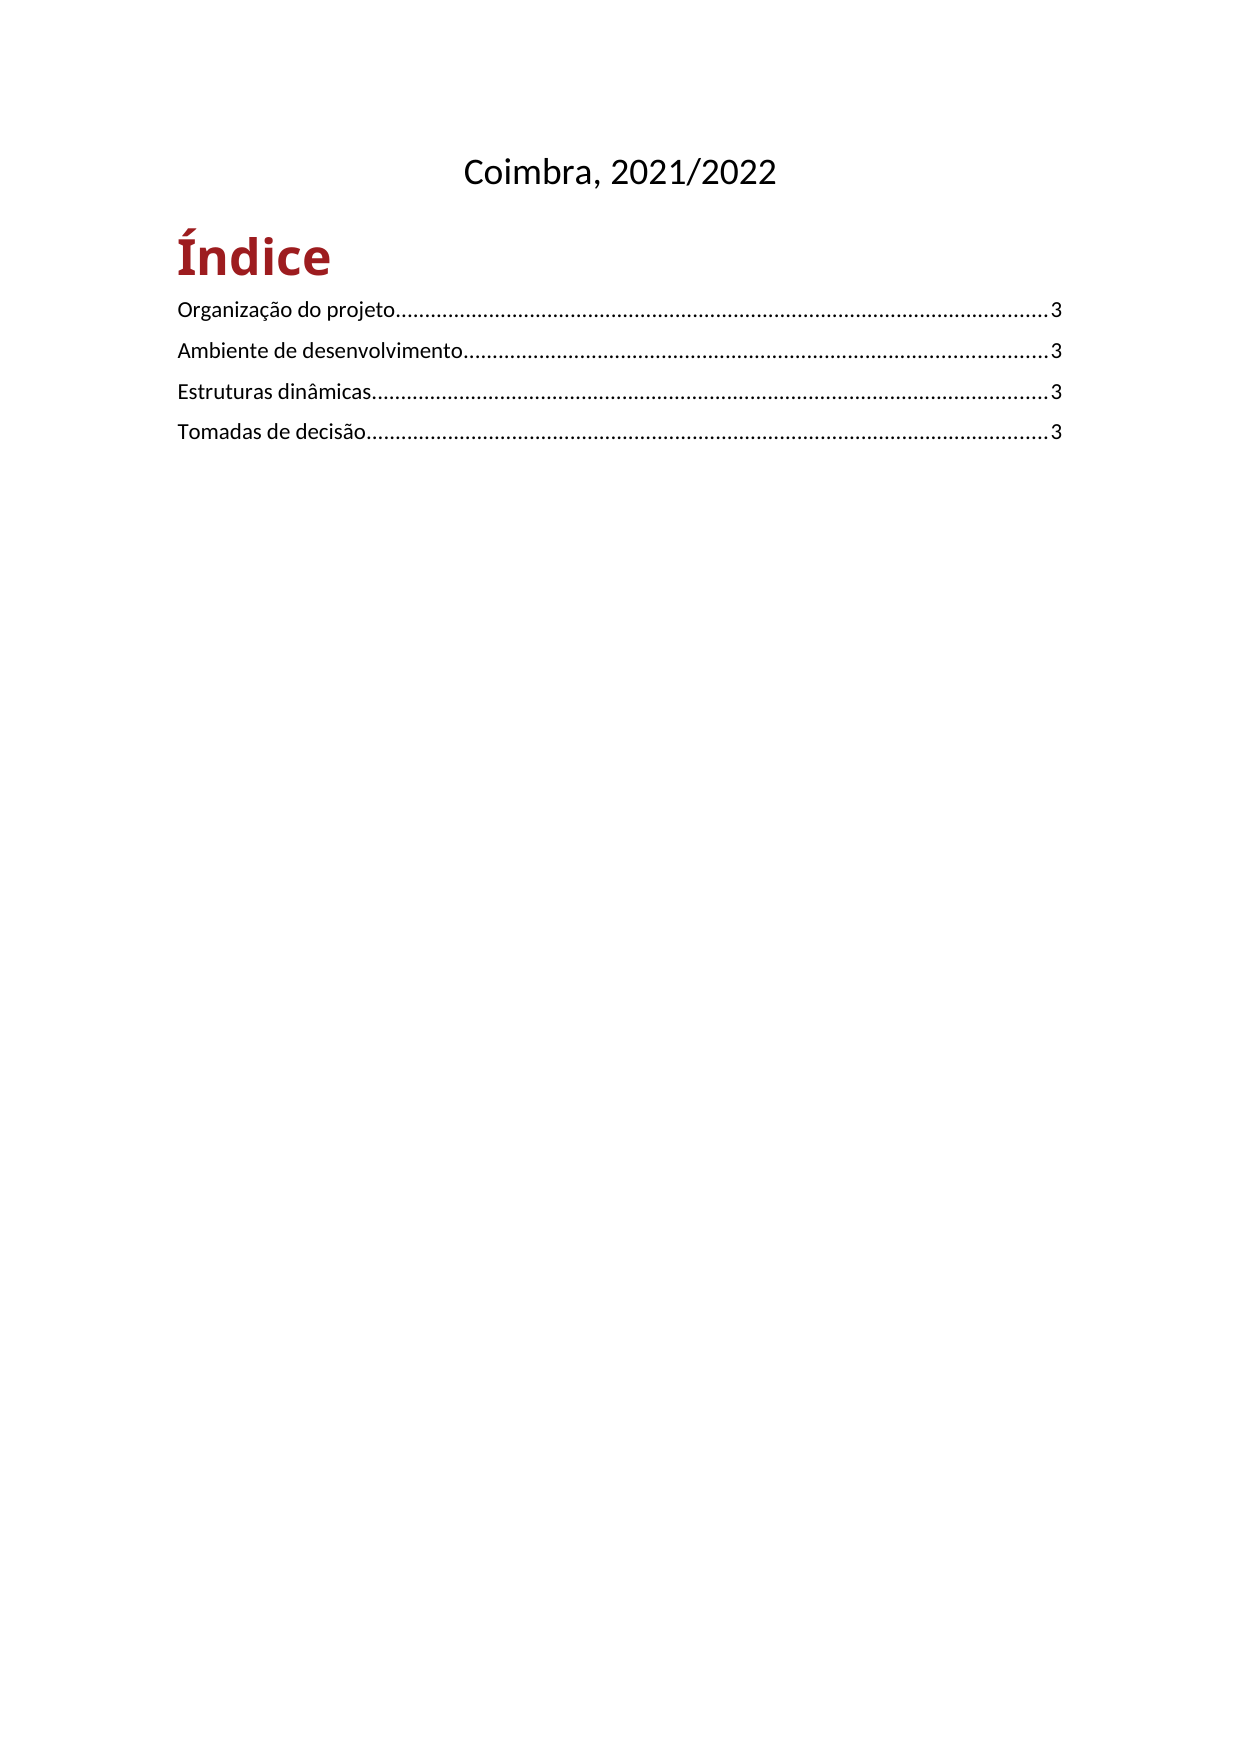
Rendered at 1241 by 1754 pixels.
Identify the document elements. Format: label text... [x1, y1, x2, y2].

text Coimbra, 2021/2022 [177, 148, 1063, 193]
